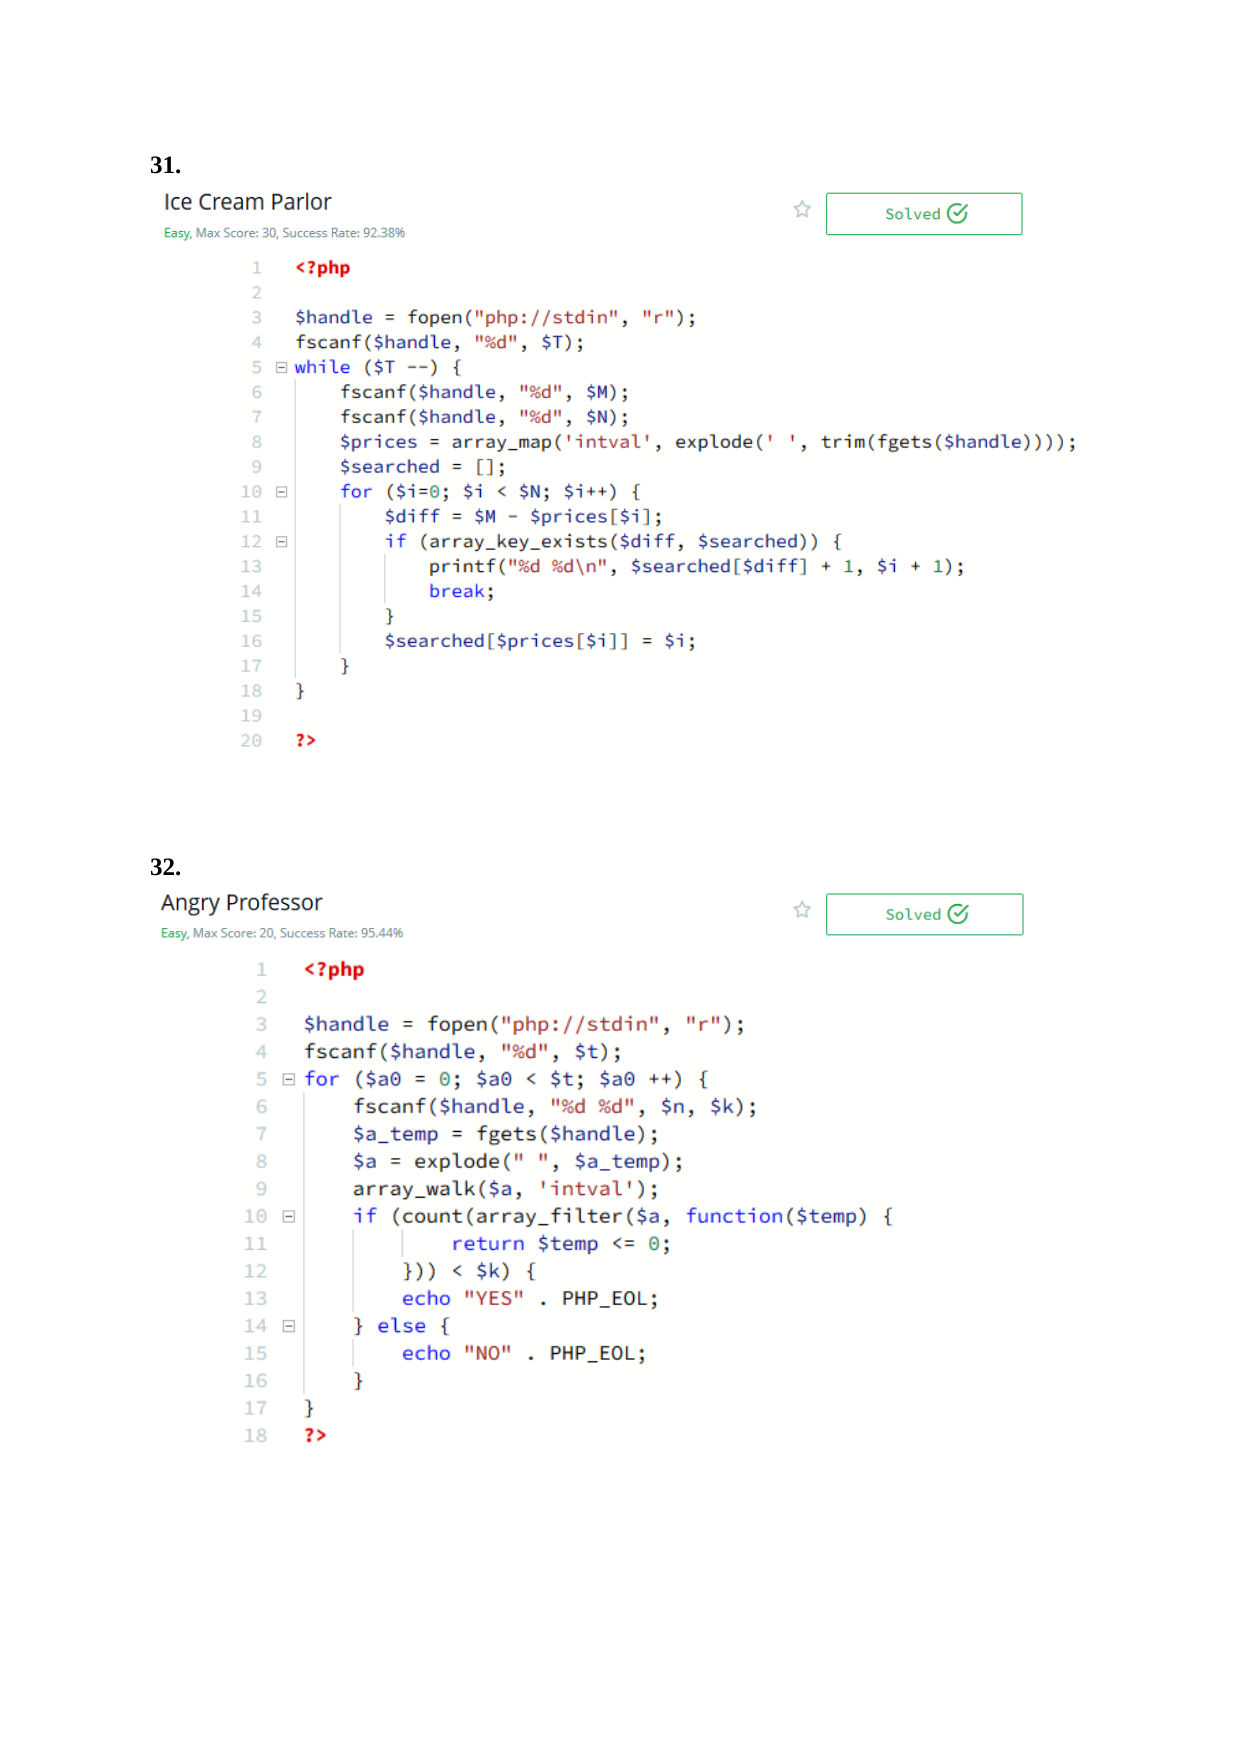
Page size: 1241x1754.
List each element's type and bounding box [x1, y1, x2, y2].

picture [150, 882, 1036, 949]
picture [209, 951, 1150, 1449]
picture [209, 250, 1150, 754]
picture [150, 181, 1036, 249]
